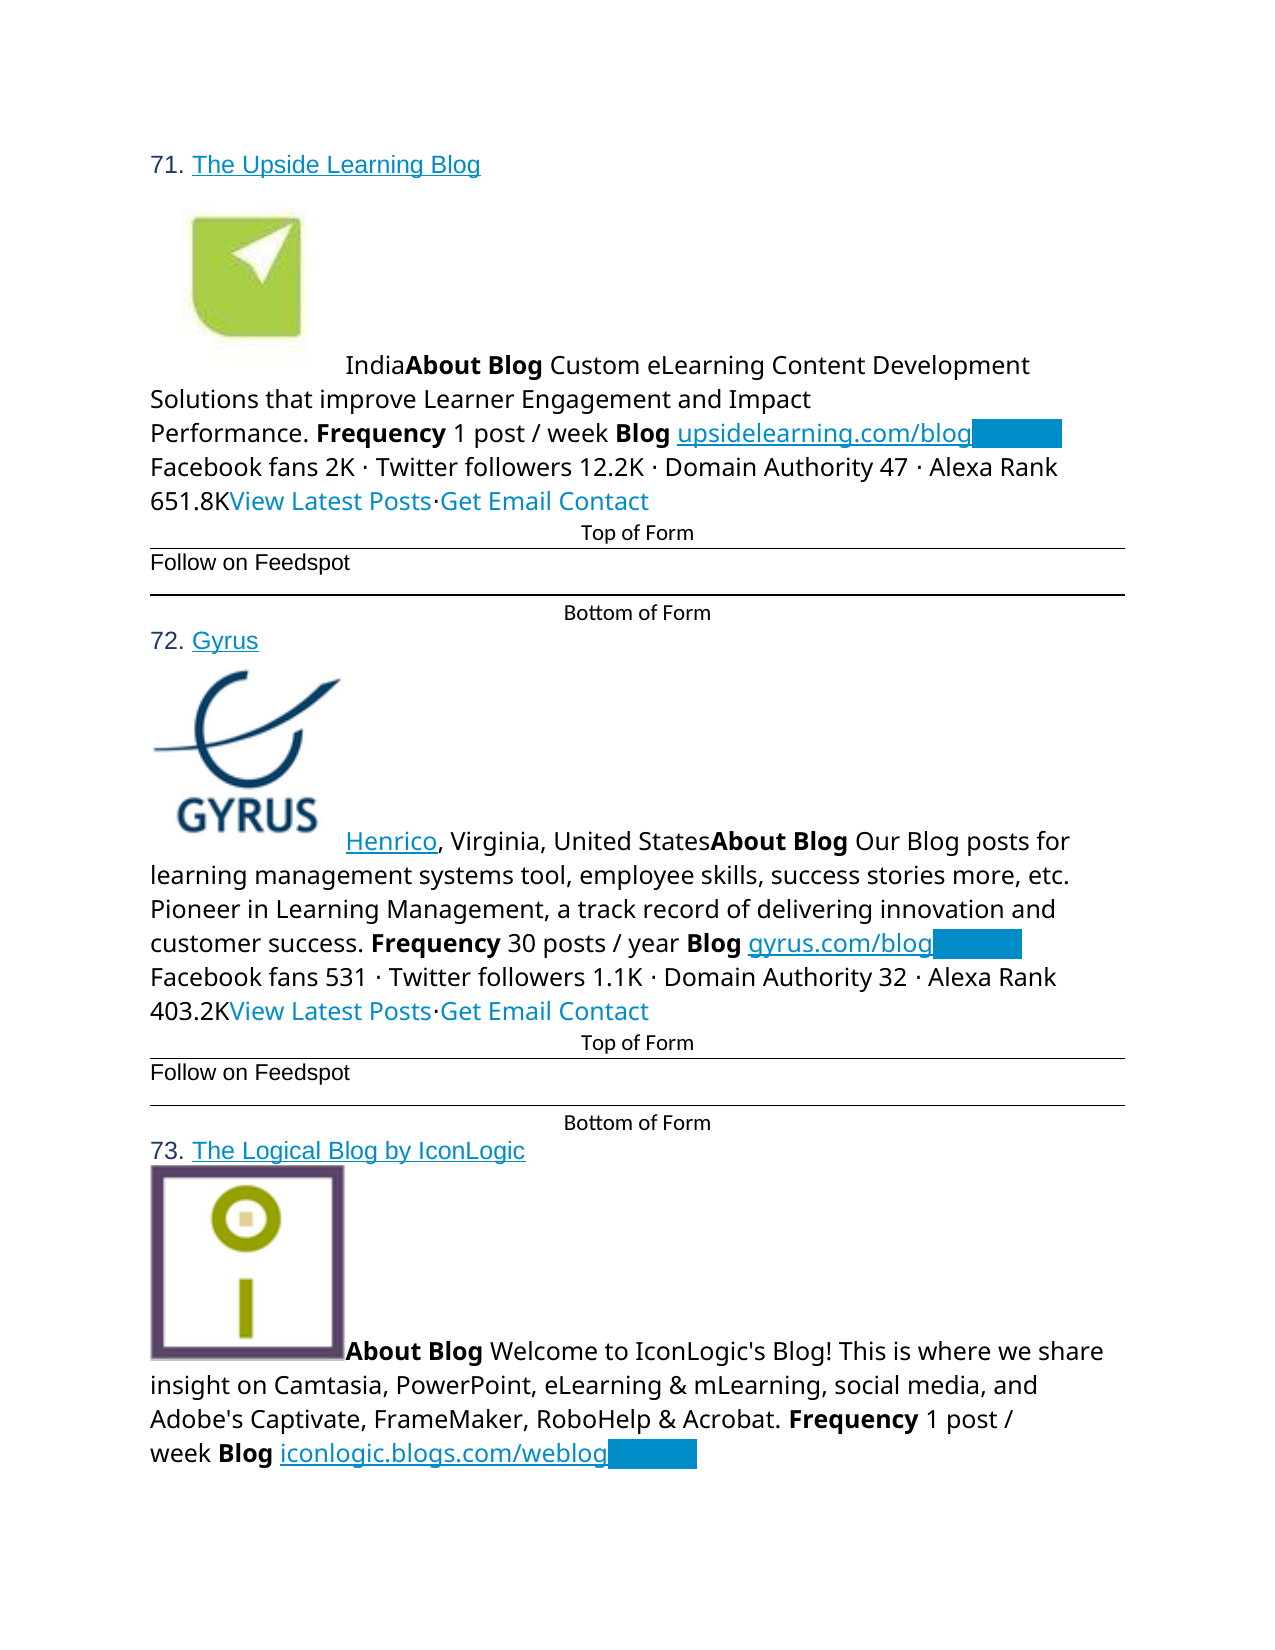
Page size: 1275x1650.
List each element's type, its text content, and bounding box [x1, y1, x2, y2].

text Henrico, Virginia, United StatesAbout Blog Our Blog posts for learning management systems tool, employee skills, success stories more, etc. Pioneer in Learning Management, a track record of delivering innovation and customer success. Frequency 30 posts / year Blog gyrus.com/blog+ Follow Facebook fans 531 ⋅ Twitter followers 1.1K ⋅ Domain Authority 32 ⋅ Alexa Rank 403.2KView Latest Posts⋅Get Email Contact [150, 655, 1125, 1028]
text Bottom of Form [150, 596, 1125, 626]
text Follow on Feedspot [150, 1059, 1125, 1086]
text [150, 1165, 1125, 1470]
picture [150, 1165, 346, 1361]
subtitle 72. Gyrus [150, 626, 1125, 655]
picture [150, 178, 346, 374]
subtitle 73. The Logical Blog by IconLogic [150, 1136, 1125, 1165]
text Follow on Feedspot [150, 549, 1125, 576]
text Top of Form [150, 1028, 1125, 1058]
subtitle 71. The Upside Learning Blog [150, 150, 1125, 179]
picture [150, 654, 346, 851]
text Bottom of Form [150, 1106, 1125, 1136]
text IndiaAbout Blog Custom eLearning Content Development Solutions that improve Learner Engagement and Impact Performance. Frequency 1 post / week Blog upsidelearning.com/blog+ Follow Facebook fans 2K ⋅ Twitter followers 12.2K ⋅ Domain Authority 47 ⋅ Alexa Rank 651.8KView Latest Posts⋅Get Email Contact [150, 179, 1125, 518]
text Top of Form [150, 518, 1125, 548]
